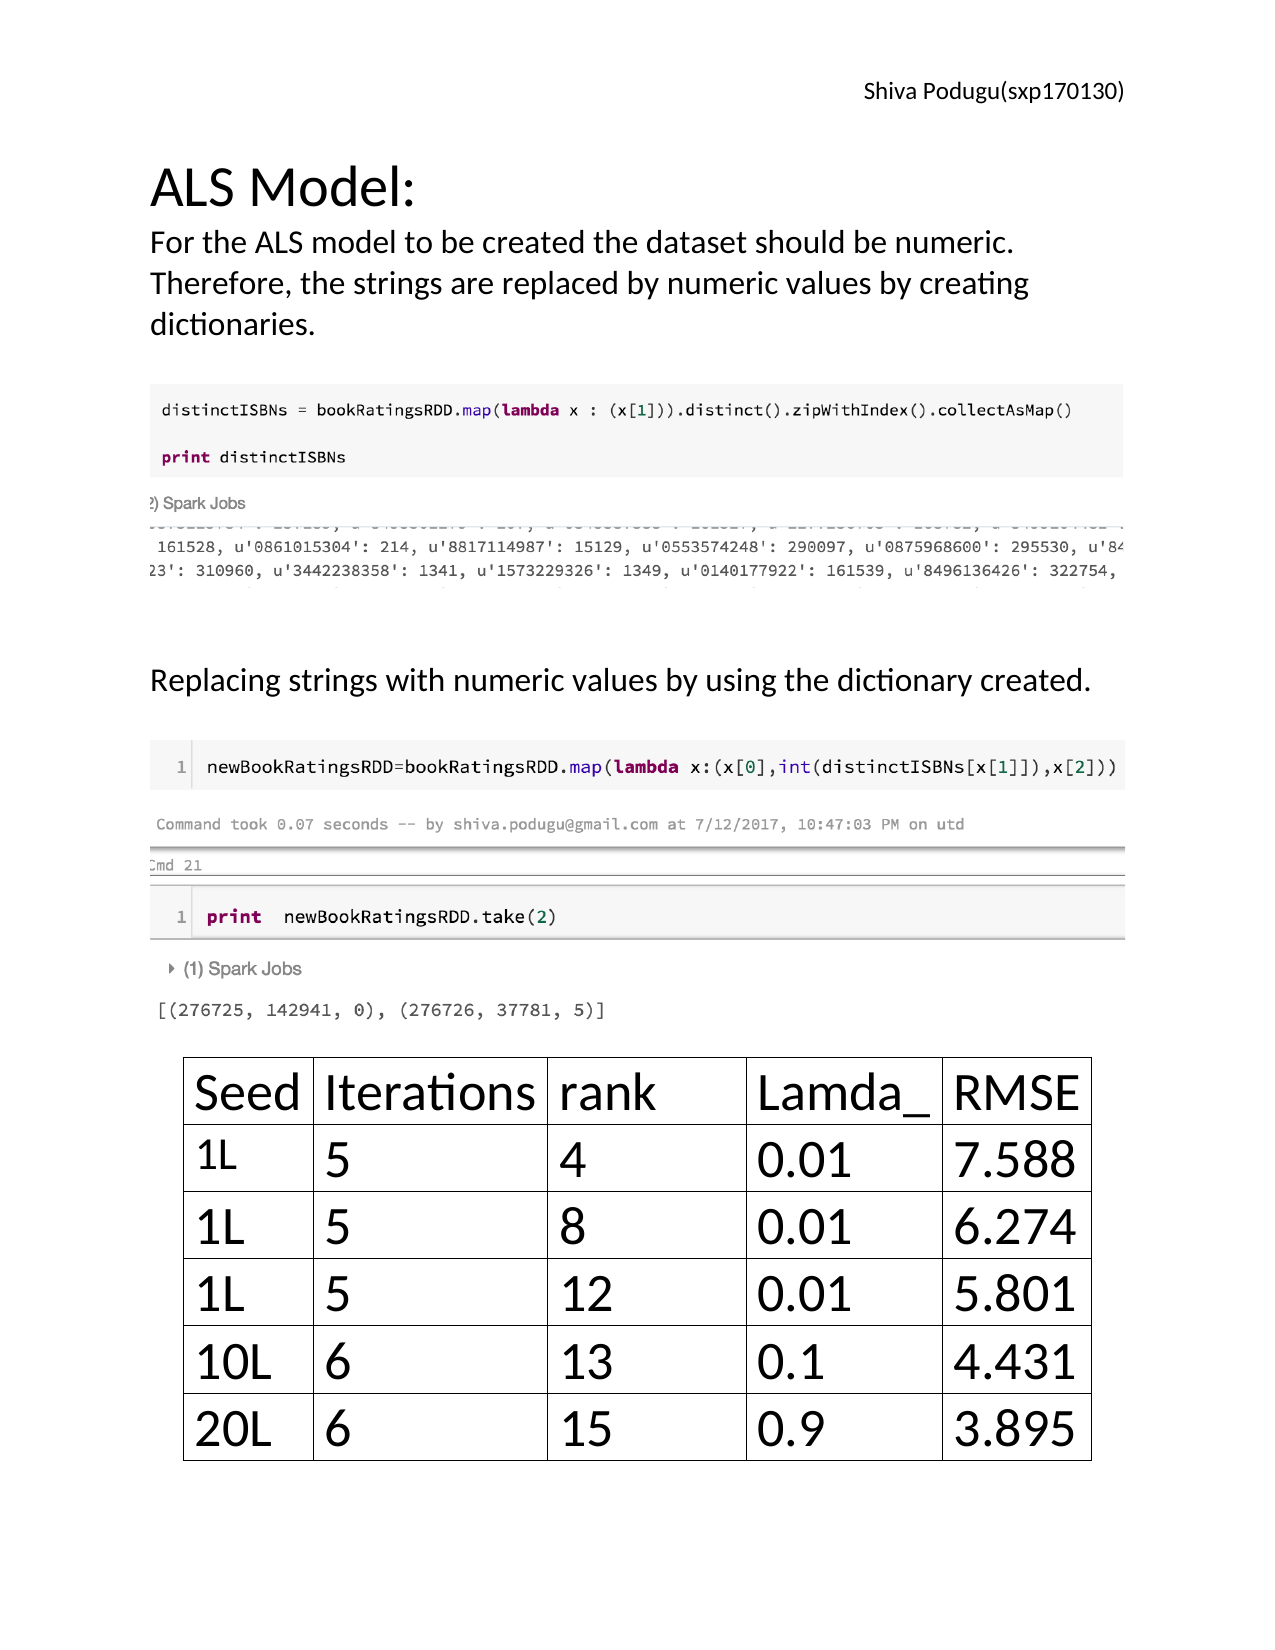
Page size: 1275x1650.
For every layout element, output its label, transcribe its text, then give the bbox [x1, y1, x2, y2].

table_header rank [548, 1058, 746, 1124]
table_cell 6 [314, 1394, 547, 1460]
text Therefore, the strings are replaced by numeric values by creating dictionaries. [150, 262, 1125, 343]
table_cell 5 [314, 1192, 547, 1258]
table_header Seed [184, 1058, 313, 1124]
table_cell 0.1 [747, 1326, 942, 1393]
table_cell 5 [314, 1125, 547, 1191]
table_cell 1L [184, 1192, 313, 1258]
table_cell 15 [548, 1394, 746, 1460]
table_cell 1L [184, 1259, 313, 1325]
table_cell 4 [548, 1125, 746, 1191]
table_header RMSE [943, 1058, 1091, 1124]
text Replacing strings with numeric values by using the dictionary created. [150, 659, 1125, 700]
table_cell 0.01 [747, 1125, 942, 1191]
picture [150, 384, 1124, 588]
text ALS Model: [150, 150, 1125, 221]
table_cell 13 [548, 1326, 746, 1393]
table_header Lamda_ [747, 1058, 942, 1124]
table_cell 4.431 [943, 1326, 1091, 1393]
table_cell 6.274 [943, 1192, 1091, 1258]
table_cell 12 [548, 1259, 746, 1325]
table_cell 5 [314, 1259, 547, 1325]
table_cell 0.01 [747, 1259, 942, 1325]
table_cell 7.588 [943, 1125, 1091, 1191]
table_cell 8 [548, 1192, 746, 1258]
table_cell 0.01 [747, 1192, 942, 1258]
table_cell 1L [184, 1125, 313, 1191]
table_cell 0.9 [747, 1394, 942, 1460]
table_cell 20L [184, 1394, 313, 1460]
table_header Iterations [314, 1058, 547, 1124]
text For the ALS model to be created the dataset should be numeric. [150, 221, 1125, 262]
table_cell 5.801 [943, 1259, 1091, 1325]
picture [150, 740, 1125, 1027]
table_cell 10L [184, 1326, 313, 1393]
table_cell 6 [314, 1326, 547, 1393]
table_cell 3.895 [943, 1394, 1091, 1460]
